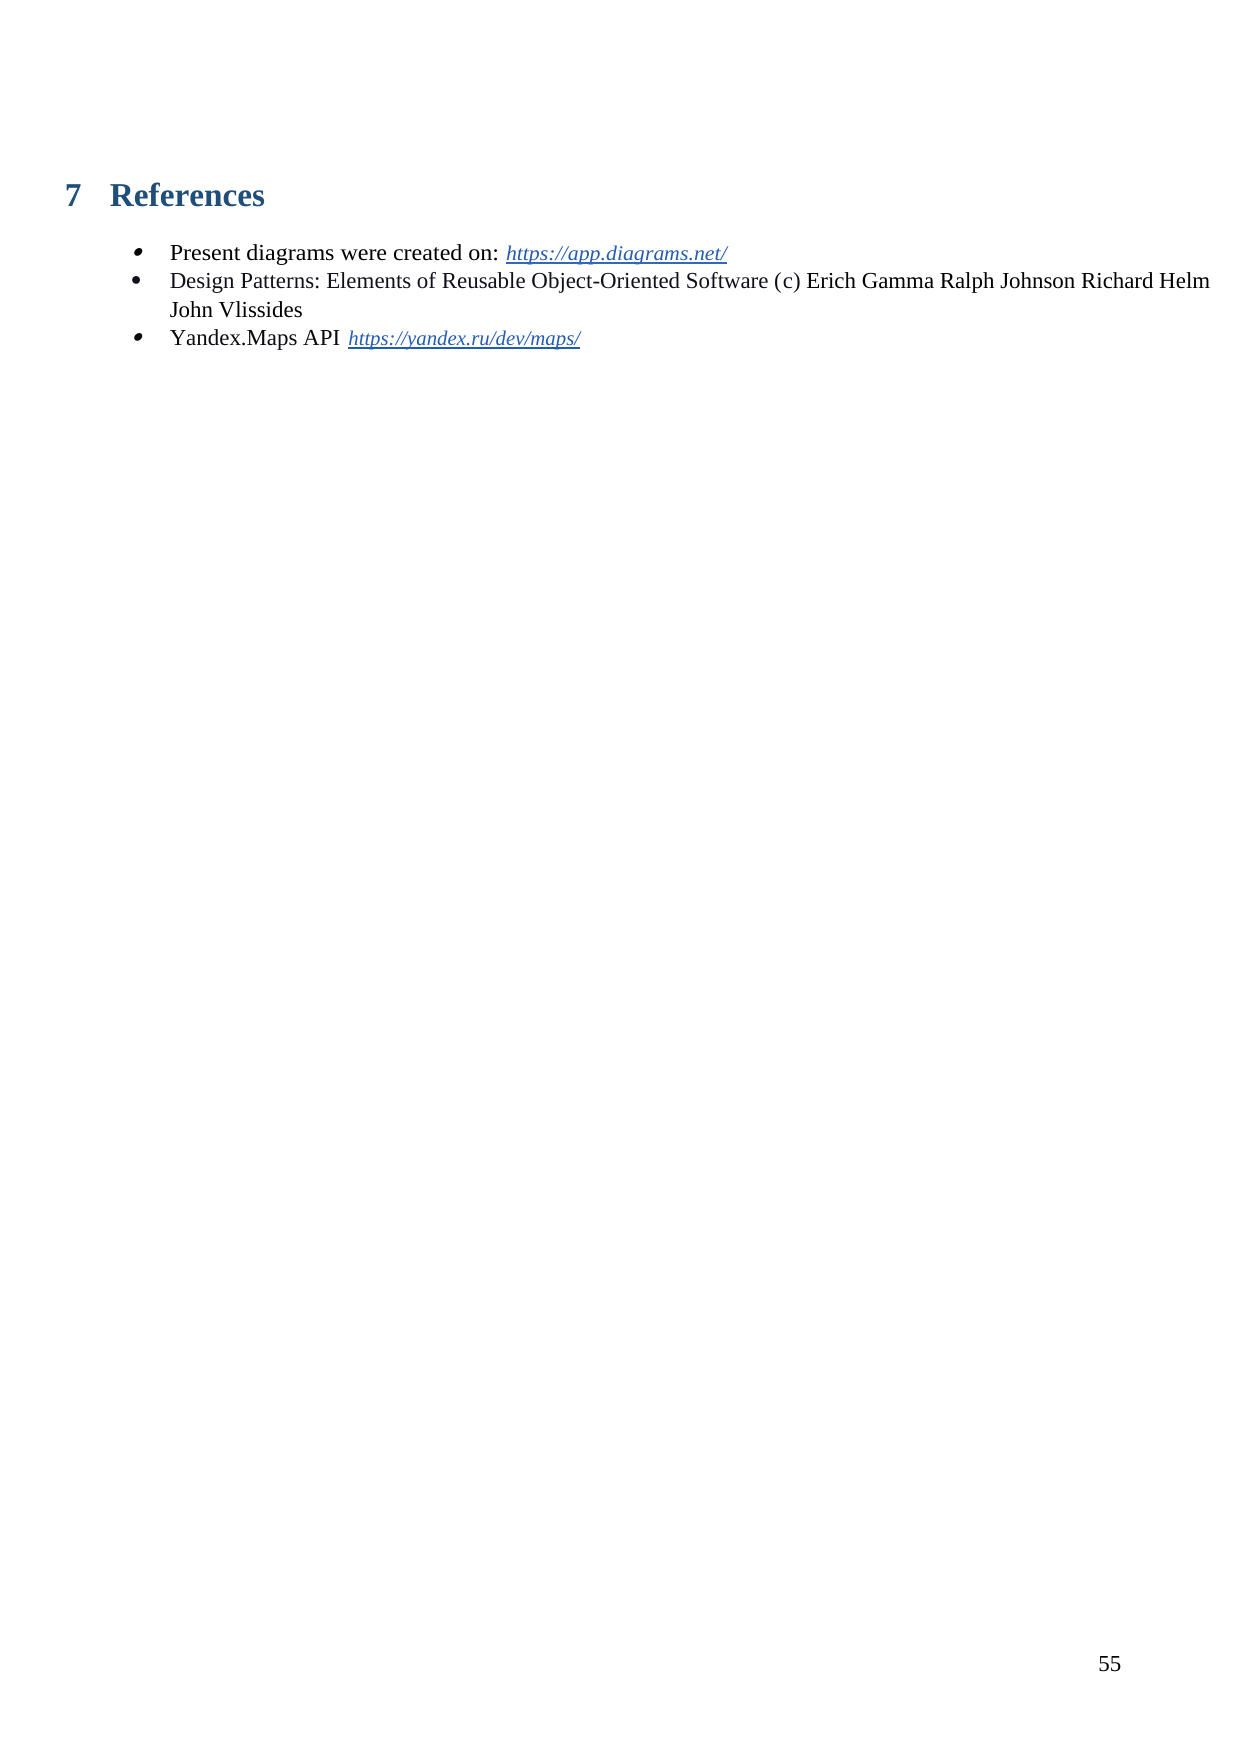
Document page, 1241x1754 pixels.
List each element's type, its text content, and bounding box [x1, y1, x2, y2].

list Design Patterns: Elements of Reusable Object-Oriented Software (с) Erich Gamma Ralph Johnson Richard Helm John Vlissides [132, 267, 1240, 322]
list Present diagrams were created on: https://app.diagrams.net/ [132, 239, 1240, 265]
subtitle References [64, 175, 1240, 214]
list Yandex.Maps API https://yandex.ru/dev/maps/ [132, 324, 1240, 350]
